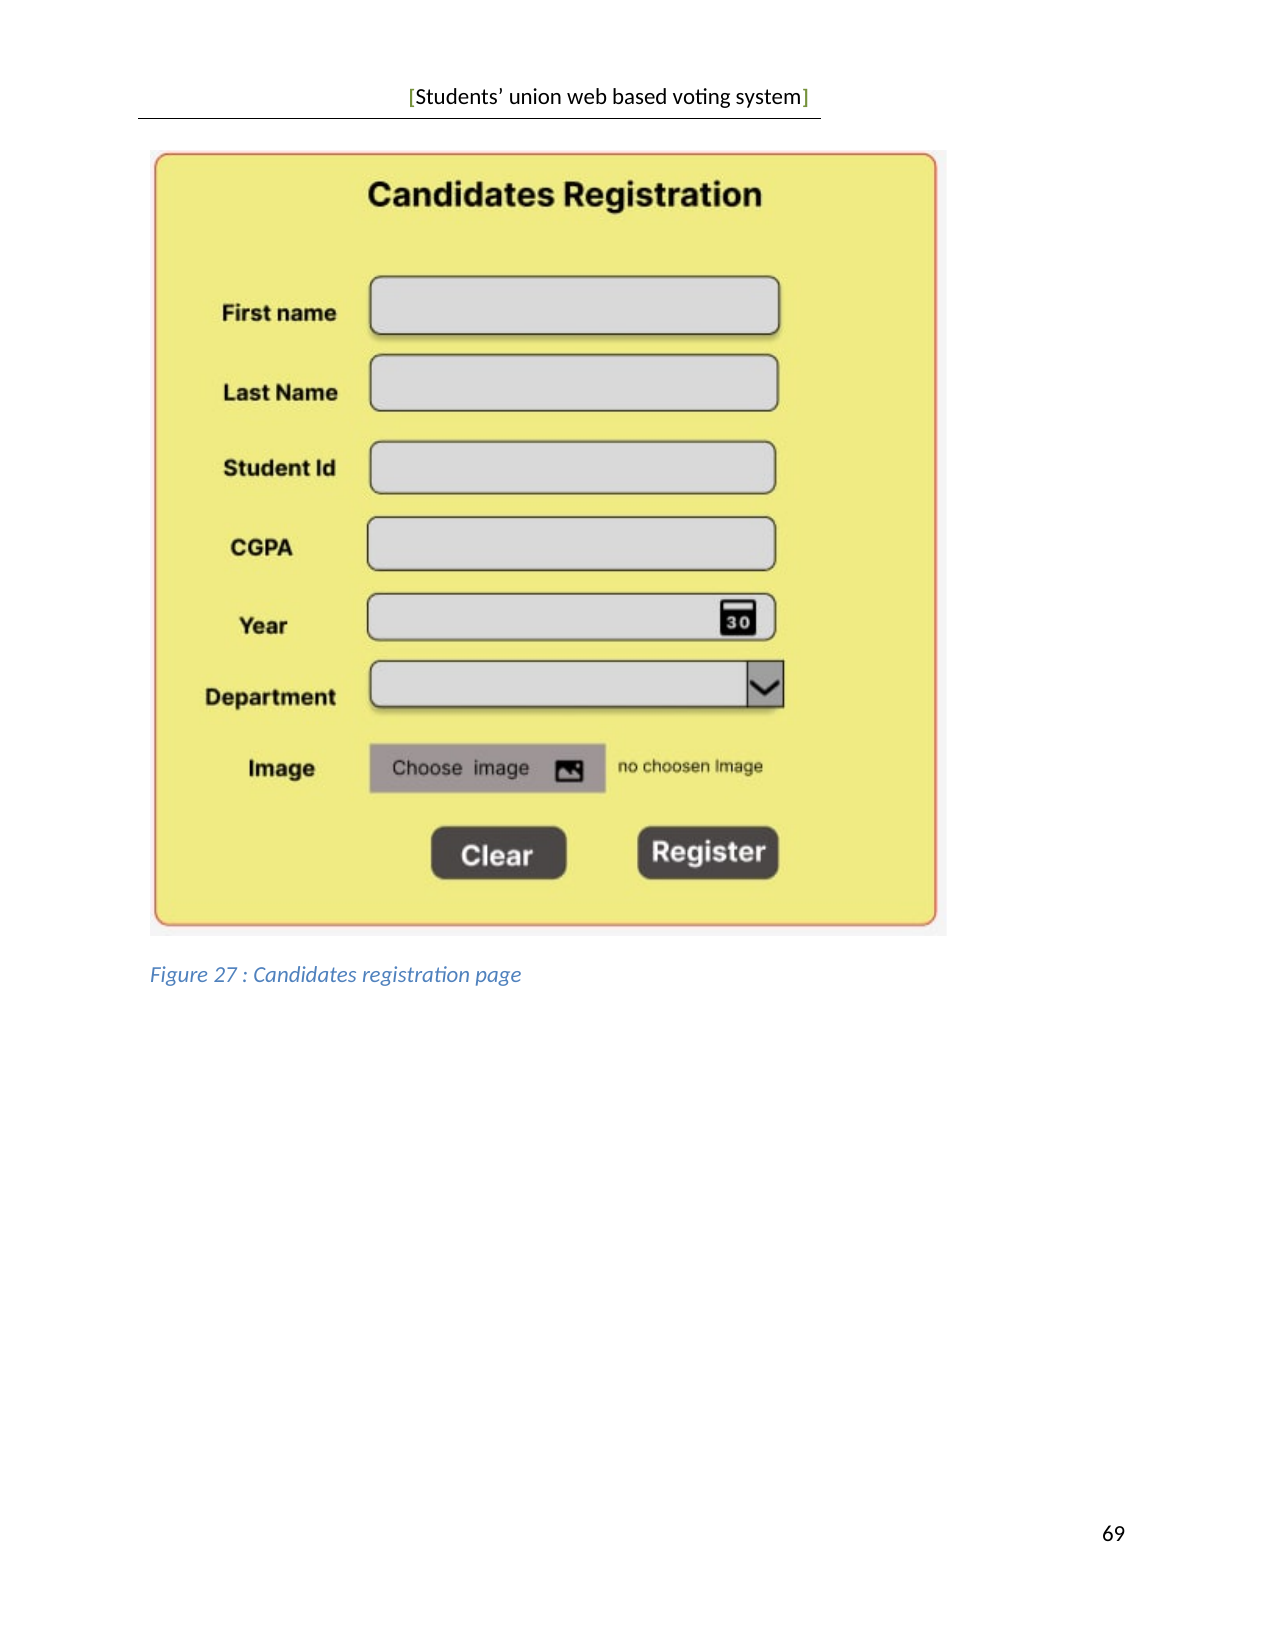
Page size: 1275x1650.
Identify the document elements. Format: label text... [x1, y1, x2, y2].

picture [150, 150, 947, 936]
